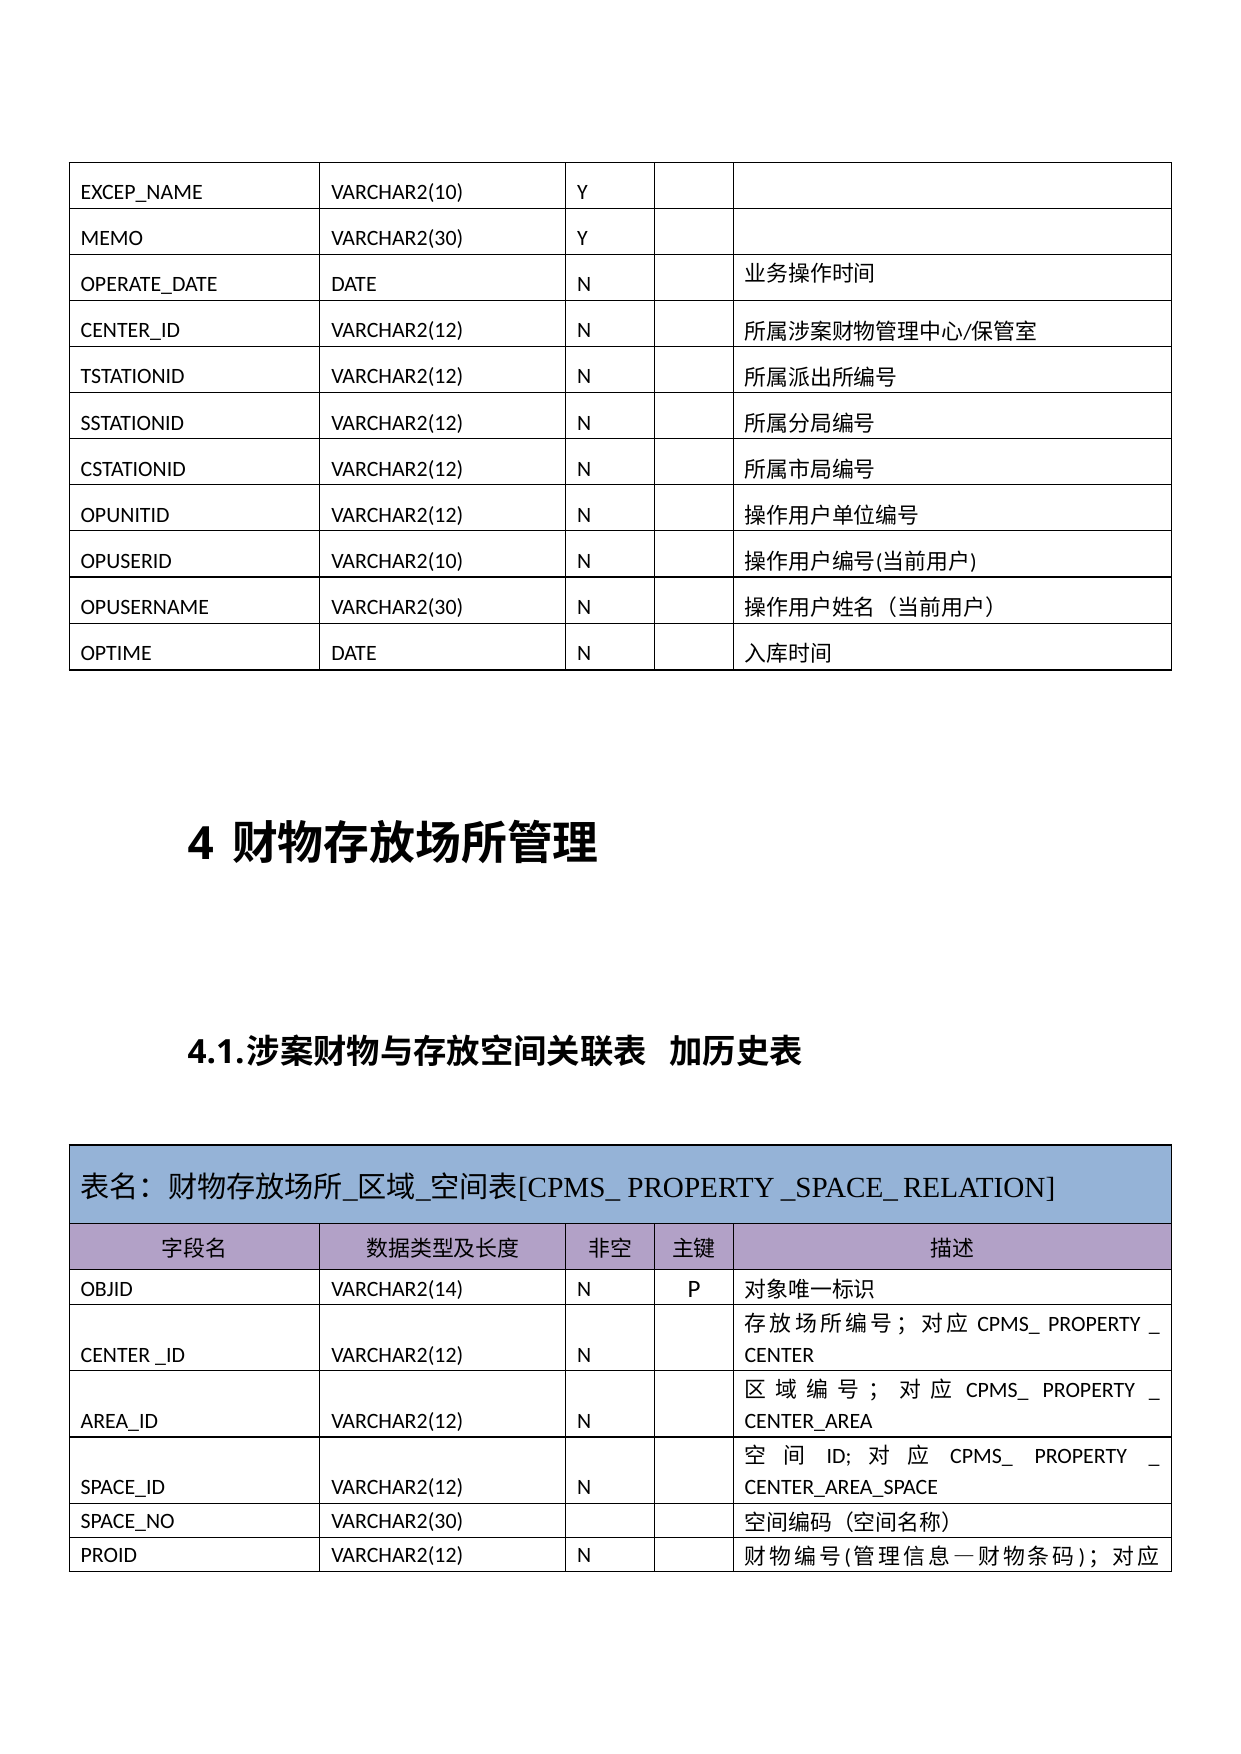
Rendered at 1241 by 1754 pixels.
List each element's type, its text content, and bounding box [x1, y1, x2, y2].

table_cell 对象唯一标识 [734, 1270, 1171, 1304]
table_cell SPACE_ID [70, 1438, 319, 1502]
table_cell VARCHAR2(12) [320, 1538, 565, 1571]
table_cell [655, 1305, 733, 1370]
table_cell TSTATIONID [70, 347, 319, 392]
table_cell P [655, 1270, 733, 1304]
table_cell OPUSERID [70, 531, 319, 576]
table_cell 操作用户姓名（当前用户） [734, 578, 1171, 622]
table_cell VARCHAR2(12) [320, 393, 565, 438]
table_cell Y [566, 163, 654, 208]
table_cell [655, 439, 733, 484]
table_cell 数据类型及长度 [320, 1224, 565, 1269]
table_cell SSTATIONID [70, 393, 319, 438]
table_cell OPERATE_DATE [70, 255, 319, 300]
table_cell [655, 1371, 733, 1436]
table_cell VARCHAR2(12) [320, 301, 565, 346]
table_cell N [566, 1270, 654, 1304]
table_cell N [566, 347, 654, 392]
subtitle 财物存放场所管理 [187, 791, 1053, 888]
table_cell VARCHAR2(30) [320, 1504, 565, 1537]
table_cell 所属涉案财物管理中心/保管室 [734, 301, 1171, 346]
table_cell [655, 485, 733, 530]
table_cell N [566, 485, 654, 530]
table_cell [655, 301, 733, 346]
table_cell N [566, 255, 654, 300]
table_cell [655, 1538, 733, 1571]
table_cell 描述 [734, 1224, 1171, 1269]
table_cell OBJID [70, 1270, 319, 1304]
table_cell [566, 1504, 654, 1537]
table_cell CENTER _ID [70, 1305, 319, 1370]
table_cell [655, 531, 733, 576]
table_cell N [566, 301, 654, 346]
table_cell DATE [320, 624, 565, 668]
table_cell SPACE_NO [70, 1504, 319, 1537]
table_cell N [566, 624, 654, 668]
table_cell [655, 255, 733, 300]
table_cell VARCHAR2(12) [320, 439, 565, 484]
table_cell VARCHAR2(10) [320, 163, 565, 208]
table_cell VARCHAR2(12) [320, 485, 565, 530]
table_cell 所属派出所编号 [734, 347, 1171, 392]
table_cell [655, 624, 733, 668]
table_cell Y [566, 209, 654, 254]
table_cell AREA_ID [70, 1371, 319, 1436]
table_cell MEMO [70, 209, 319, 254]
table_cell N [566, 578, 654, 622]
table_cell VARCHAR2(12) [320, 1305, 565, 1370]
table_cell CSTATIONID [70, 439, 319, 484]
table_cell 所属市局编号 [734, 439, 1171, 484]
table_cell [655, 578, 733, 622]
table_cell VARCHAR2(12) [320, 347, 565, 392]
table_cell 区域编号；对应CPMS_ PROPERTY _ CENTER_AREA [734, 1371, 1171, 1436]
table_cell VARCHAR2(30) [320, 578, 565, 622]
table_cell 字段名 [70, 1224, 319, 1269]
table_cell OPTIME [70, 624, 319, 668]
table_cell EXCEP_NAME [70, 163, 319, 208]
table_cell [734, 209, 1171, 254]
table_cell PROID [70, 1538, 319, 1571]
table_cell [734, 163, 1171, 208]
table_cell [655, 1504, 733, 1537]
table_cell [655, 163, 733, 208]
table_cell N [566, 1305, 654, 1370]
table_cell [655, 1438, 733, 1502]
table_cell [655, 347, 733, 392]
table_cell N [566, 1371, 654, 1436]
table_cell N [566, 1438, 654, 1502]
table_cell N [566, 531, 654, 576]
table_cell [655, 393, 733, 438]
table_cell 空间编码（空间名称） [734, 1504, 1171, 1537]
table_cell 入库时间 [734, 624, 1171, 668]
table_cell N [566, 1538, 654, 1571]
table_cell OPUSERNAME [70, 578, 319, 622]
table_cell N [566, 439, 654, 484]
table_cell 操作用户单位编号 [734, 485, 1171, 530]
table_cell 空间ID;对应CPMS_ PROPERTY _ CENTER_AREA_SPACE [734, 1438, 1171, 1502]
table_cell 操作用户编号(当前用户) [734, 531, 1171, 576]
table_header 表名：财物存放场所_区域_空间表[CPMS_ PROPERTY _SPACE_ RELATION] [70, 1146, 1171, 1223]
table_cell N [566, 393, 654, 438]
table_cell [655, 209, 733, 254]
table_cell 所属分局编号 [734, 393, 1171, 438]
table_cell CENTER_ID [70, 301, 319, 346]
table_cell 非空 [566, 1224, 654, 1269]
table_cell VARCHAR2(14) [320, 1270, 565, 1304]
table_cell DATE [320, 255, 565, 300]
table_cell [734, 1538, 1171, 1571]
table_cell VARCHAR2(12) [320, 1371, 565, 1436]
table_cell OPUNITID [70, 485, 319, 530]
table_cell VARCHAR2(10) [320, 531, 565, 576]
subtitle 涉案财物与存放空间关联表 加历史表 [187, 1016, 1053, 1081]
table_cell VARCHAR2(30) [320, 209, 565, 254]
table_cell 存放场所编号；对应CPMS_ PROPERTY _ CENTER [734, 1305, 1171, 1370]
table_cell 业务操作时间 [734, 255, 1171, 300]
table_cell VARCHAR2(12) [320, 1438, 565, 1502]
table_cell 主键 [655, 1224, 733, 1269]
